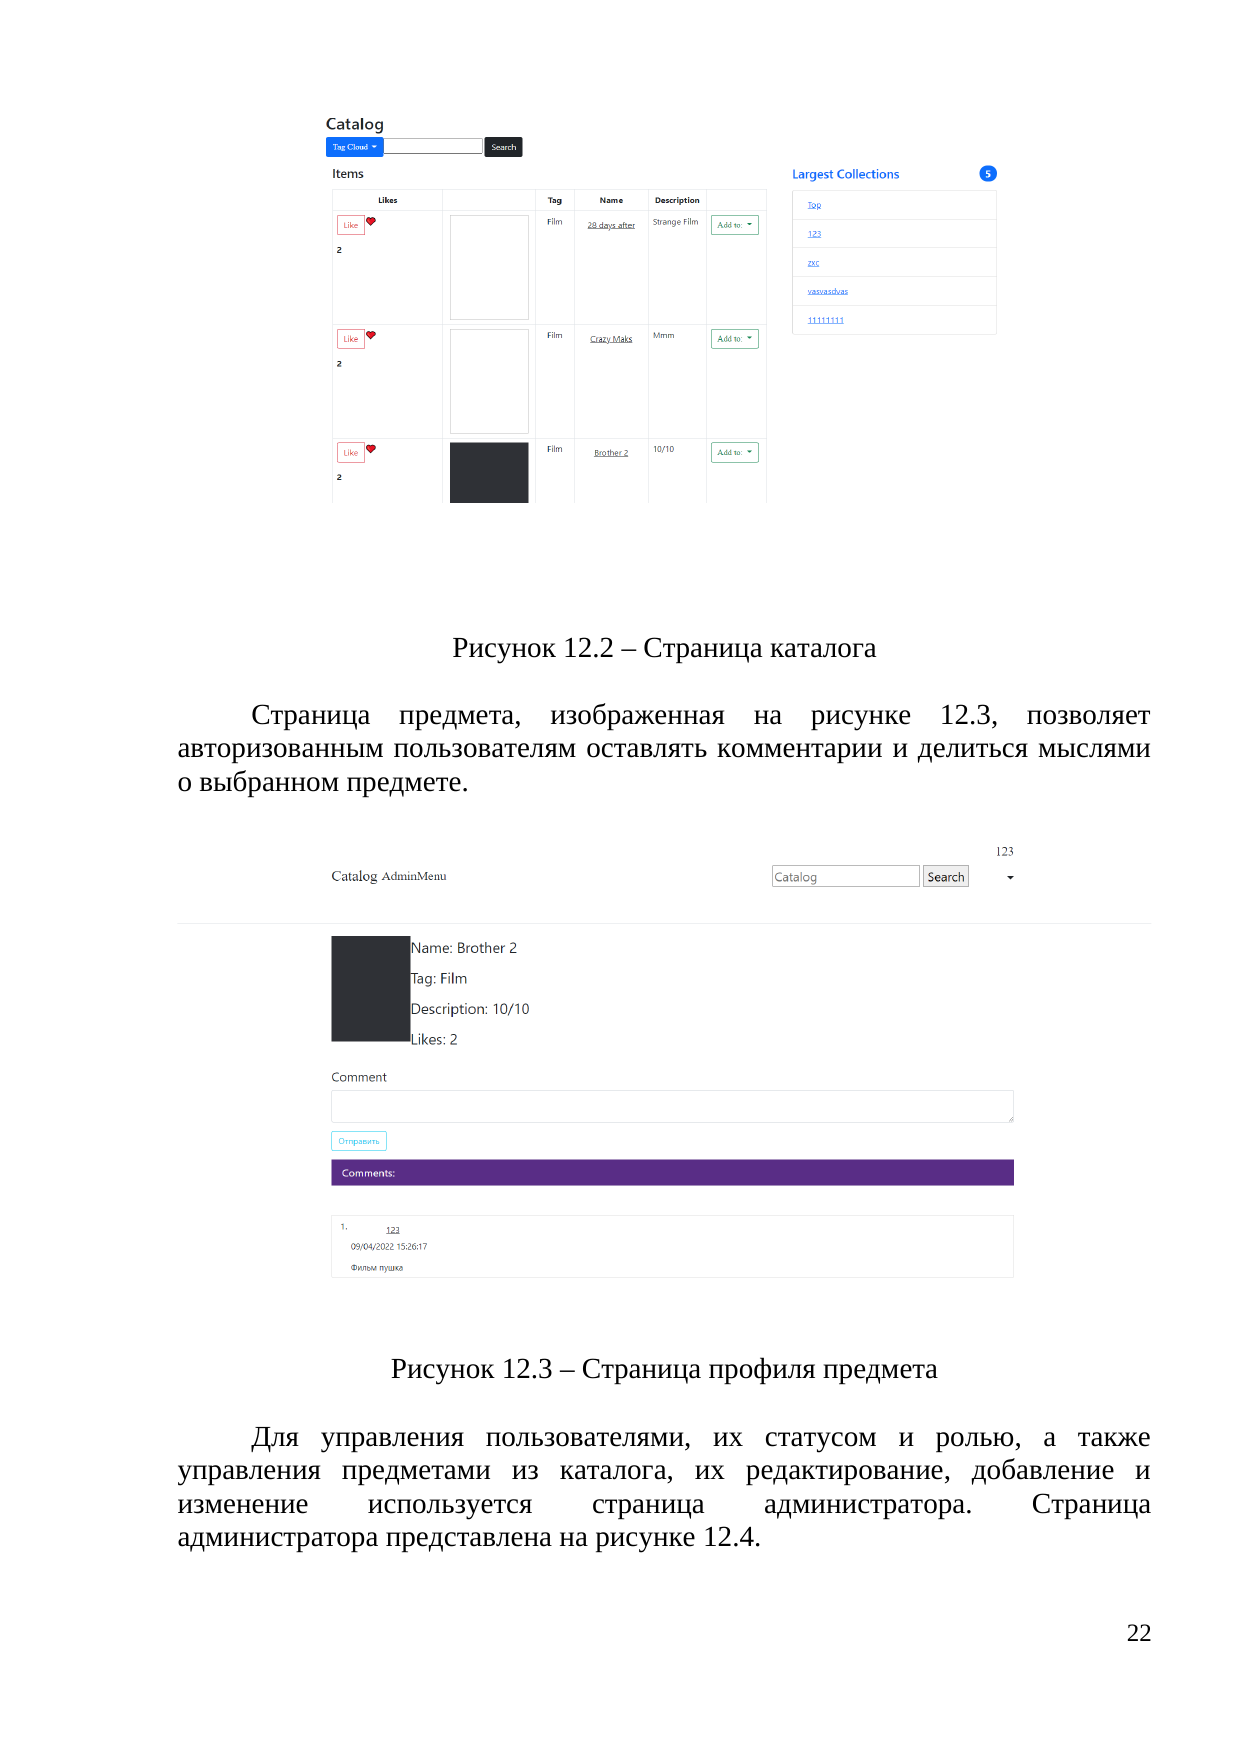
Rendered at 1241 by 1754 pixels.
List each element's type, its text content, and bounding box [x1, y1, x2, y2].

text Для управления пользователями, их статусом и ролью, а также управления предметами из каталога, их редактирование, добавление и изменение используется страница администратора. Страница администратора представлена на рисунке 12.4. [177, 1419, 1152, 1553]
picture [177, 118, 1152, 503]
picture [177, 831, 1152, 1318]
text Рисунок 12.3 – Страница профиля предмета [177, 1352, 1152, 1385]
text Страница предмета, изображенная на рисунке 12.3, позволяет авторизованным пользователям оставлять комментарии и делиться мыслями о выбранном предмете. [177, 697, 1152, 798]
text Рисунок 12.2 – Страница каталога [177, 631, 1152, 664]
